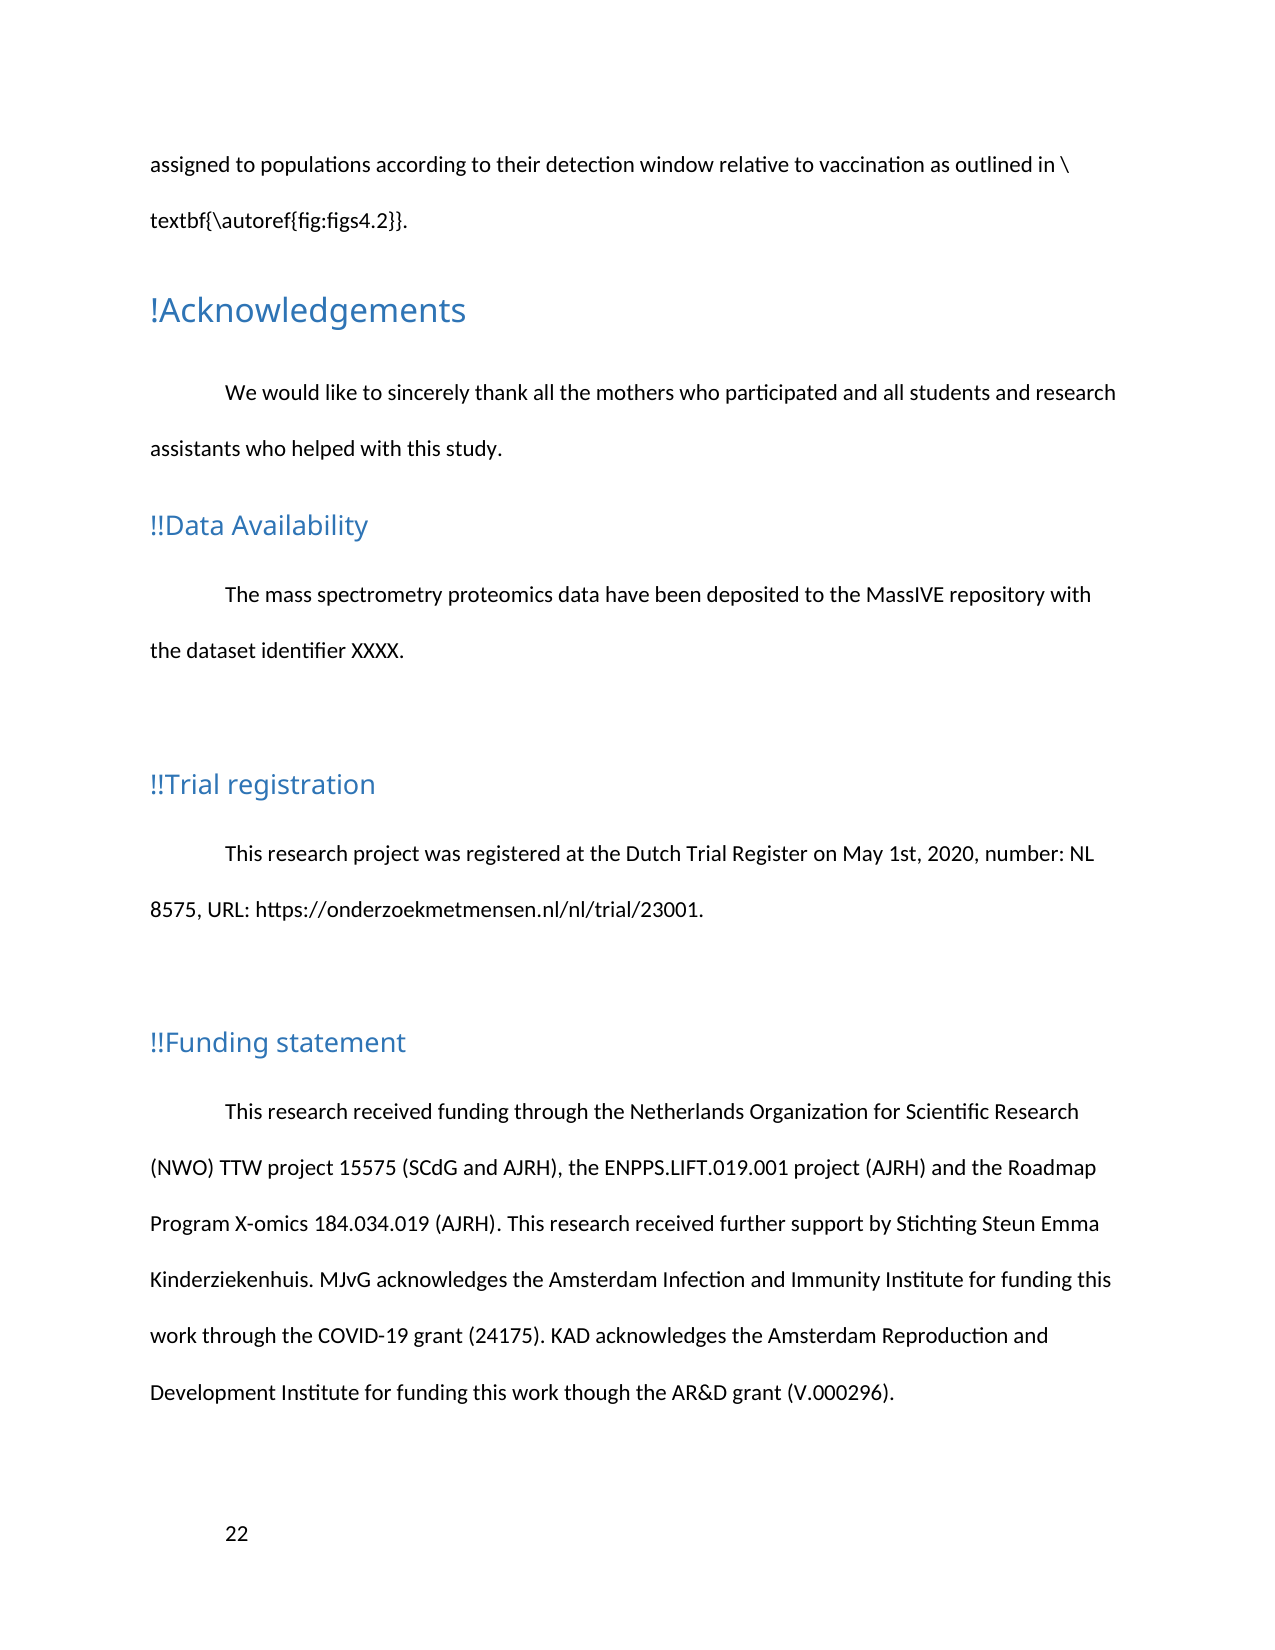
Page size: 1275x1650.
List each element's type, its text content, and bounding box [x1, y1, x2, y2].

subtitle !!Trial registration [150, 765, 1125, 802]
text The mass spectrometry proteomics data have been deposited to the MassIVE repository with the dataset identifier XXXX. [150, 580, 1125, 664]
text This research project was registered at the Dutch Trial Register on May 1st, 2020, number: NL 8575, URL: https://onderzoekmetmensen.nl/nl/trial/23001. [150, 839, 1125, 923]
text This research received funding through the Netherlands Organization for Scientific Research (NWO) TTW project 15575 (SCdG and AJRH), the ENPPS.LIFT.019.001 project (AJRH) and the Roadmap Program X-omics 184.034.019 (AJRH). This research received further support by Stichting Steun Emma Kinderziekenhuis. MJvG acknowledges the Amsterdam Infection and Immunity Institute for funding this work through the COVID-19 grant (24175). KAD acknowledges the Amsterdam Reproduction and Development Institute for funding this work though the AR&D grant (V.000296). [150, 1097, 1125, 1406]
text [150, 150, 1125, 234]
subtitle !Acknowledgements [150, 287, 1125, 332]
text We would like to sincerely thank all the mothers who participated and all students and research assistants who helped with this study. [150, 378, 1125, 462]
subtitle !!Funding statement [150, 1024, 1125, 1061]
subtitle !!Data Availability [150, 507, 1125, 543]
